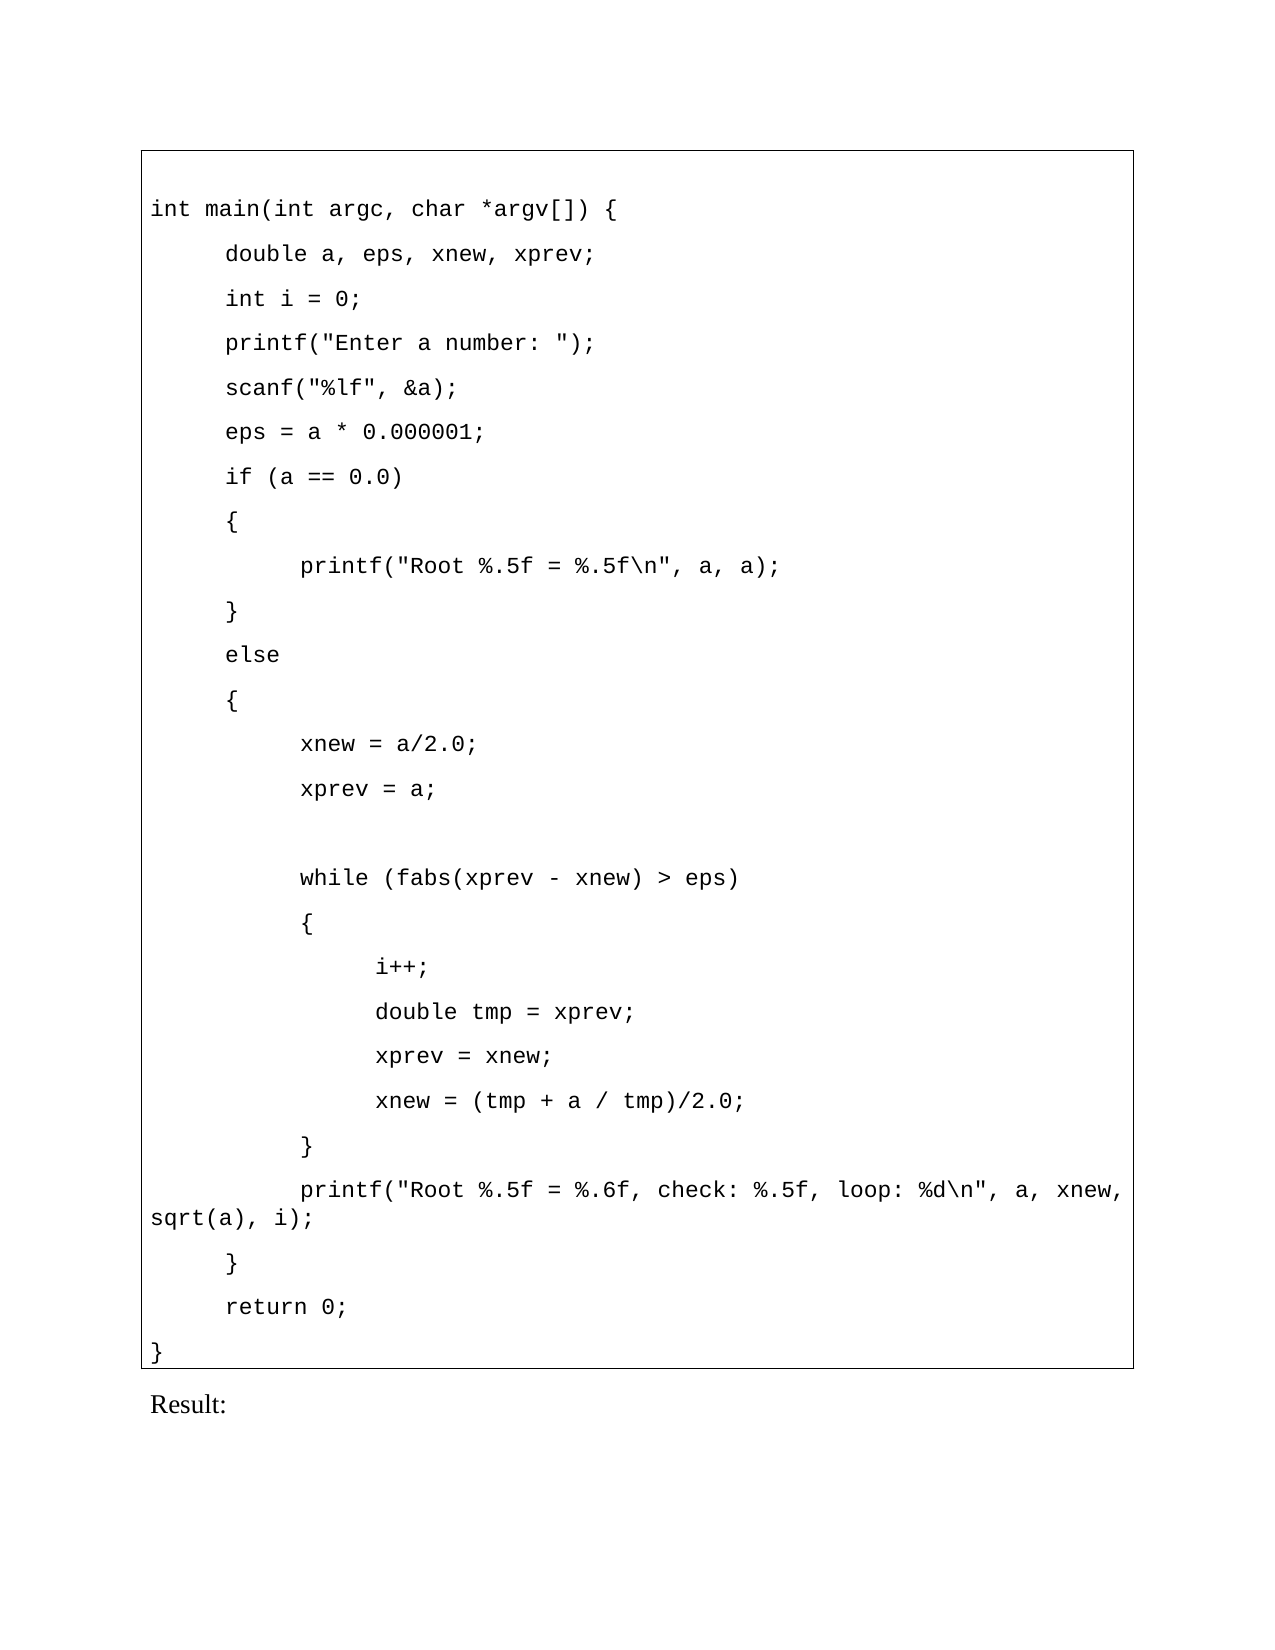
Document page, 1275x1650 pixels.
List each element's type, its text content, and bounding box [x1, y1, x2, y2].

text int main(int argc, char *argv[]) { [142, 194, 1133, 224]
text eps = a * 0.000001; [142, 417, 1133, 447]
text xprev = xnew; [142, 1042, 1133, 1071]
text return 0; [142, 1292, 1133, 1322]
text scanf("%lf", &a); [142, 373, 1133, 402]
text { [142, 908, 1133, 937]
text double a, eps, xnew, xprev; [142, 239, 1133, 268]
text int i = 0; [142, 284, 1133, 313]
text double tmp = xprev; [142, 997, 1133, 1026]
text else [142, 640, 1133, 669]
text Result: [150, 1388, 1125, 1419]
text while (fabs(xprev - xnew) > eps) [142, 863, 1133, 892]
text xnew = (tmp + a / tmp)/2.0; [142, 1086, 1133, 1115]
text } [142, 1248, 1133, 1277]
text if (a == 0.0) [142, 462, 1133, 491]
text printf("Root %.5f = %.5f\n", a, a); [142, 551, 1133, 580]
text xnew = a/2.0; [142, 729, 1133, 759]
text } [142, 596, 1133, 625]
text { [142, 685, 1133, 714]
text } [142, 1131, 1133, 1160]
text i++; [142, 952, 1133, 982]
text { [142, 507, 1133, 536]
text printf("Root %.5f = %.6f, check: %.5f, loop: %d\n", a, xnew, sqrt(a), i); [142, 1175, 1133, 1232]
text printf("Enter a number: "); [142, 328, 1133, 357]
text } [142, 1337, 1133, 1368]
text xprev = a; [142, 774, 1133, 803]
